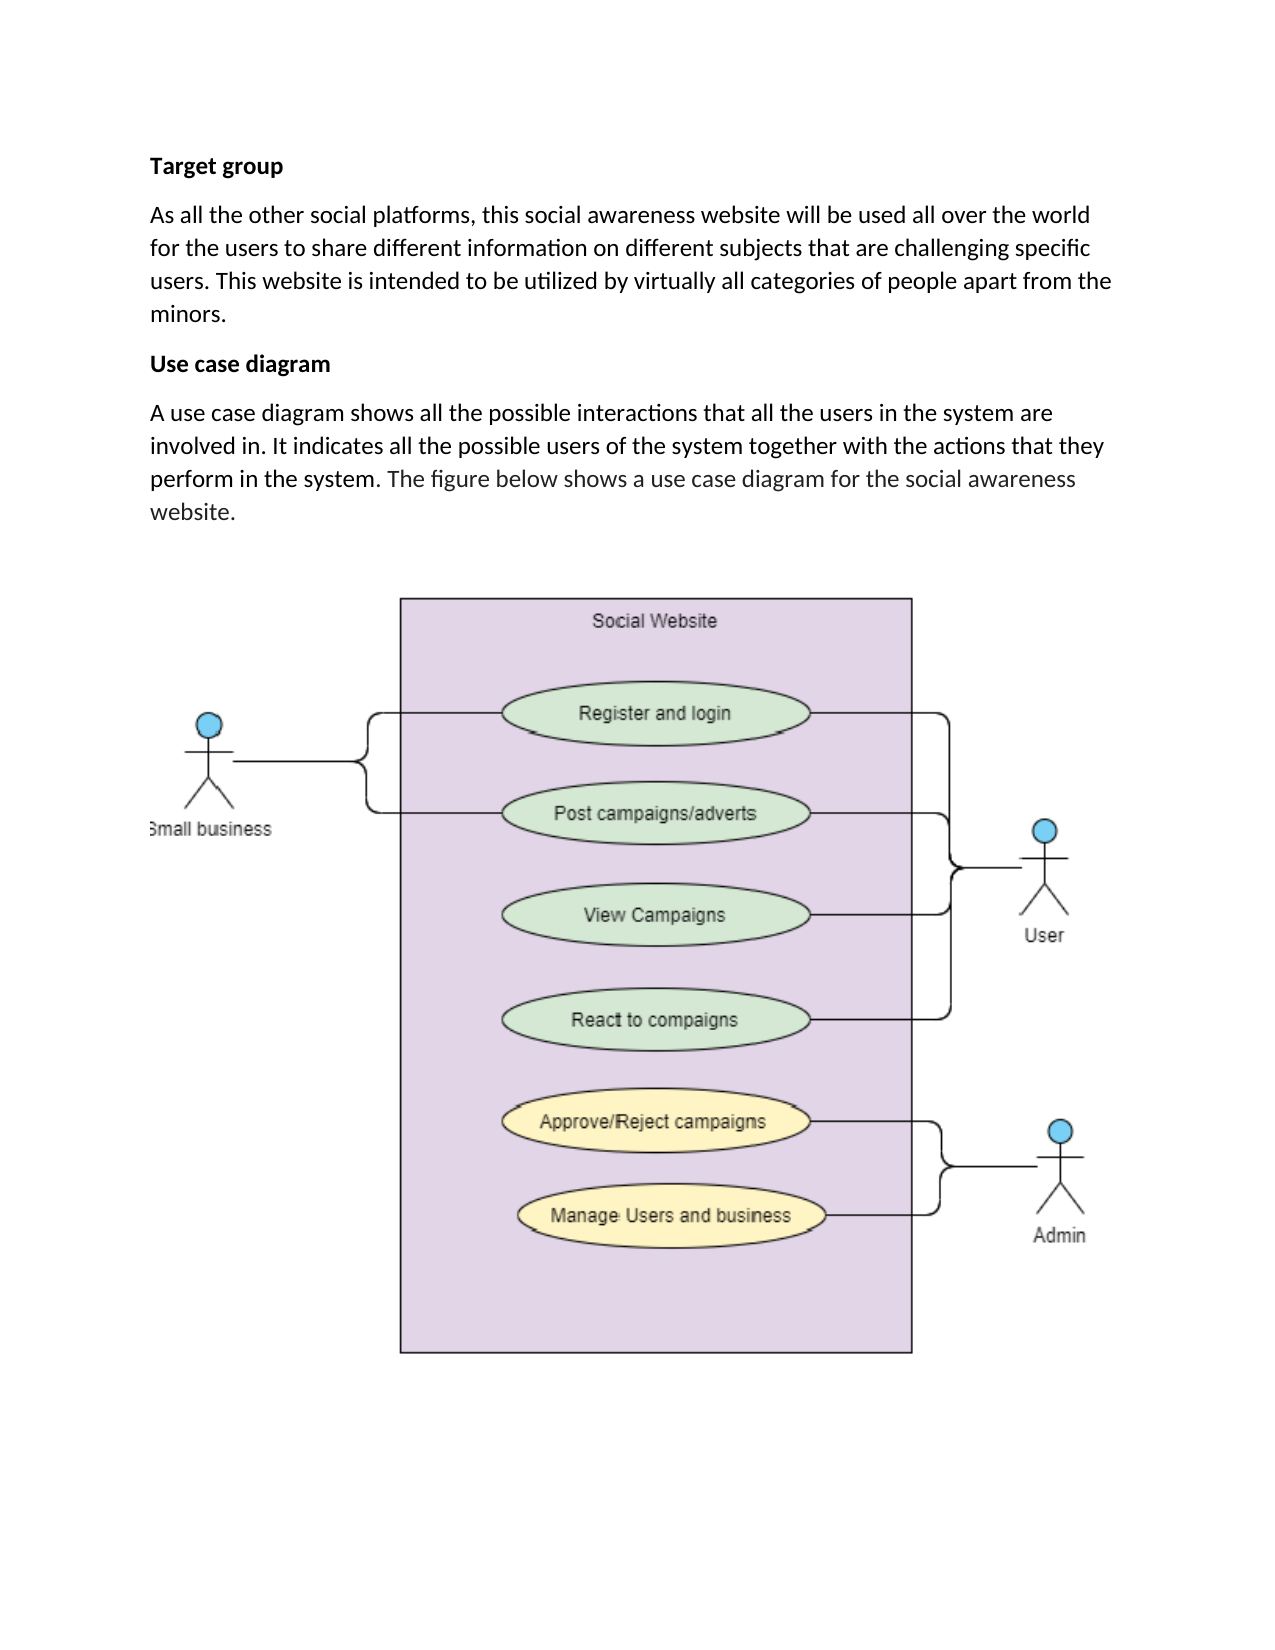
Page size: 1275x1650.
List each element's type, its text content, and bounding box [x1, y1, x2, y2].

picture [150, 545, 1088, 1418]
text A use case diagram shows all the possible interactions that all the users in the system are involved in. It indicates all the possible users of the system together with the actions that they perform in the system. The figure below shows a use case diagram for the social awareness website. [150, 397, 1125, 527]
text As all the other social platforms, this social awareness website will be used all over the world for the users to share different information on different subjects that are challenging specific users. This website is intended to be utilized by virtually all categories of people apart from the minors. [150, 199, 1125, 329]
text Use case diagram [150, 348, 1125, 378]
text Target group [150, 150, 1125, 181]
